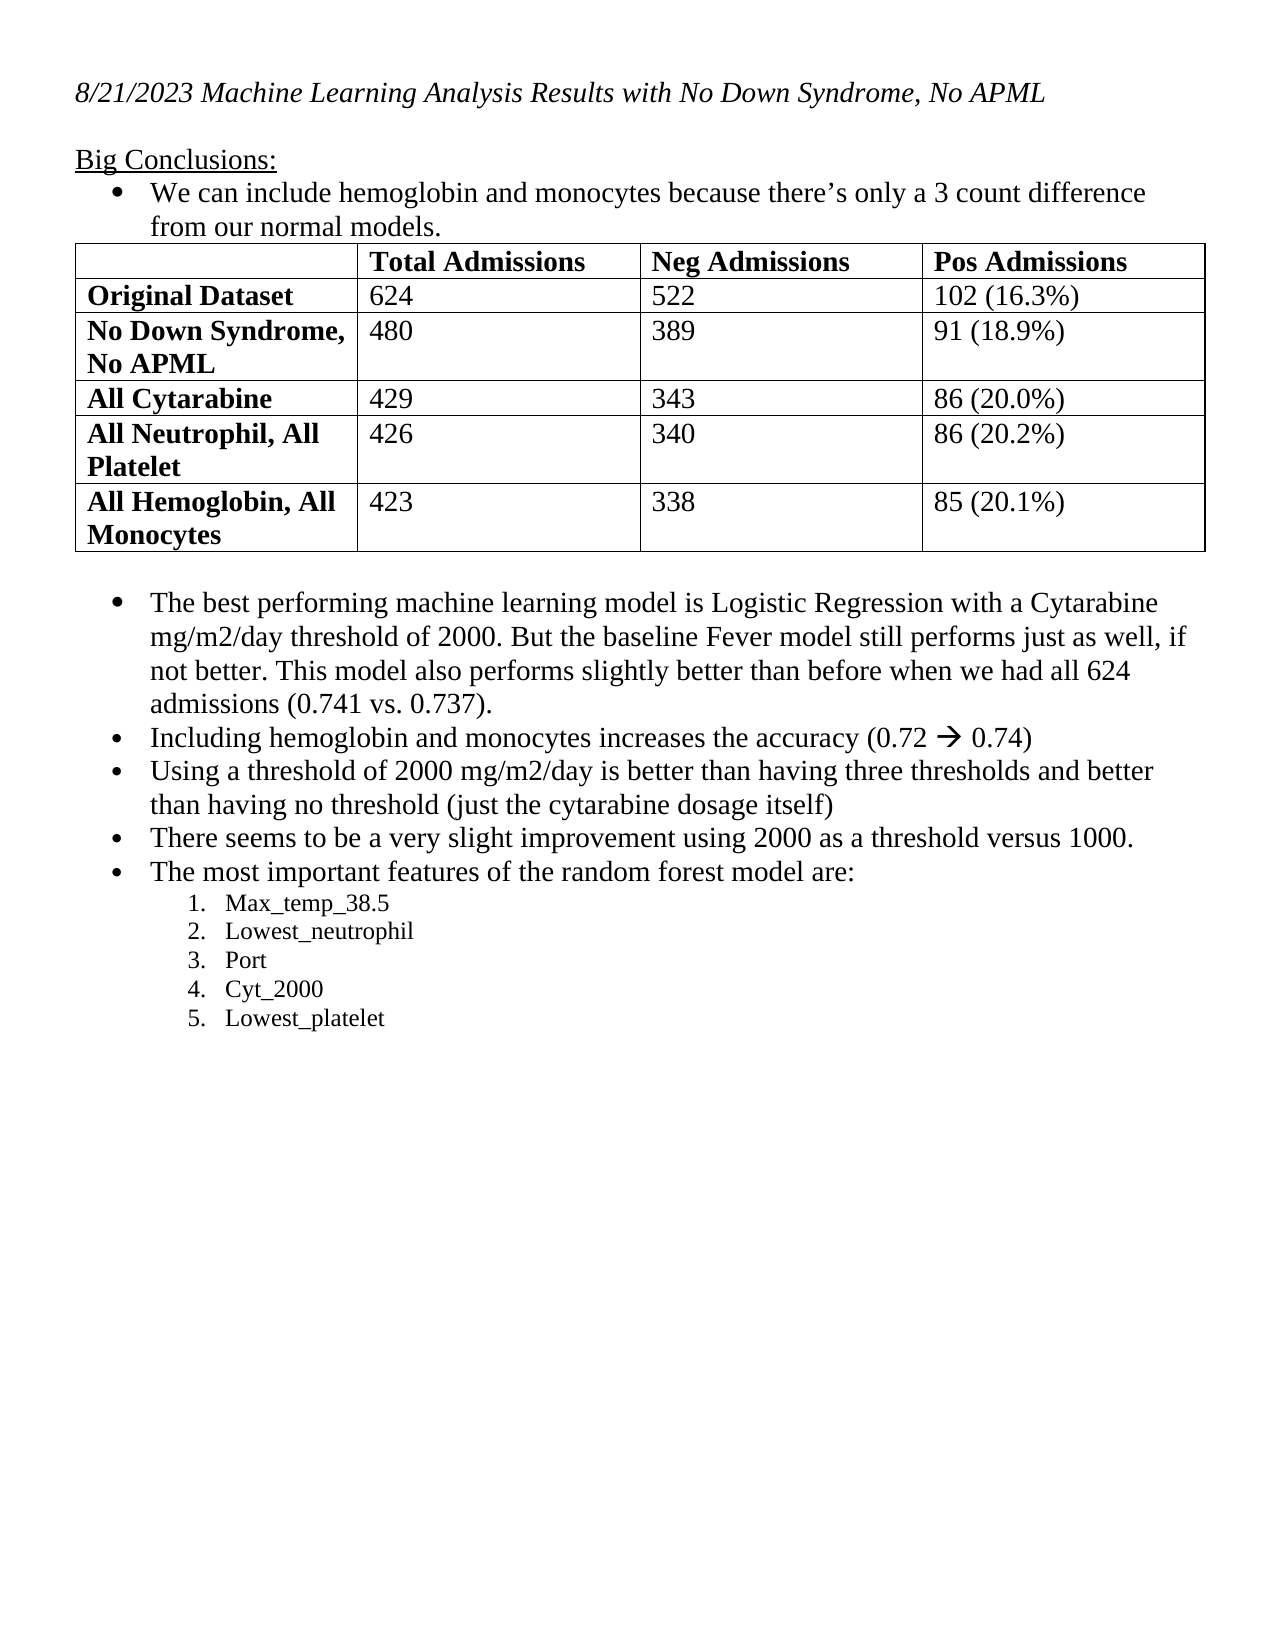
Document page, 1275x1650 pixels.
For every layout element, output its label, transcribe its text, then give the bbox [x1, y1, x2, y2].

table_cell 343 [641, 381, 922, 415]
table_cell 480 [358, 313, 640, 380]
table_cell No Down Syndrome, No APML [76, 313, 357, 380]
table_header [76, 244, 357, 277]
list Cyt_2000 [187, 974, 1200, 1003]
table_cell Original Dataset [76, 279, 357, 312]
table_cell 429 [358, 381, 640, 415]
table_cell 423 [358, 484, 640, 551]
list We can include hemoglobin and monocytes because there’s only a 3 count difference from our normal models. [112, 176, 1200, 243]
list The best performing machine learning model is Logistic Regression with a Cytarabine mg/m2/day threshold of 2000. But the baseline Fever model still performs just as well, if not better. This model also performs slightly better than before when we had all 624 admissions (0.741 vs. 0.737). [112, 586, 1200, 720]
list Max_temp_38.5 [187, 888, 1200, 916]
list Including hemoglobin and monocytes increases the accuracy (0.72 0.74) [112, 720, 1200, 753]
table_cell 426 [358, 416, 640, 483]
table_header Total Admissions [358, 244, 640, 277]
list Lowest_platelet [187, 1003, 1200, 1031]
list Using a threshold of 2000 mg/m2/day is better than having three thresholds and better than having no threshold (just the cytarabine dosage itself) [112, 753, 1200, 821]
table_cell 102 (16.3%) [923, 279, 1204, 312]
list There seems to be a very slight improvement using 2000 as a threshold versus 1000. [112, 821, 1200, 854]
table_header Pos Admissions [923, 244, 1204, 277]
table_cell 86 (20.2%) [923, 416, 1204, 483]
table_cell All Hemoglobin, All Monocytes [76, 484, 357, 551]
table_cell 86 (20.0%) [923, 381, 1204, 415]
table_header Neg Admissions [641, 244, 922, 277]
table_cell 338 [641, 484, 922, 551]
table_cell 340 [641, 416, 922, 483]
table_cell All Cytarabine [76, 381, 357, 415]
text Big Conclusions: [75, 142, 1200, 176]
table_cell 522 [641, 279, 922, 312]
text 8/21/2023 Machine Learning Analysis Results with No Down Syndrome, No APML [75, 75, 1200, 108]
table_cell 85 (20.1%) [923, 484, 1204, 551]
table_cell 389 [641, 313, 922, 380]
table_cell All Neutrophil, All Platelet [76, 416, 357, 483]
table_cell 91 (18.9%) [923, 313, 1204, 380]
table_cell 624 [358, 279, 640, 312]
list Lowest_neutrophil [187, 916, 1200, 945]
list The most important features of the random forest model are: [112, 854, 1200, 888]
list Port [187, 945, 1200, 974]
